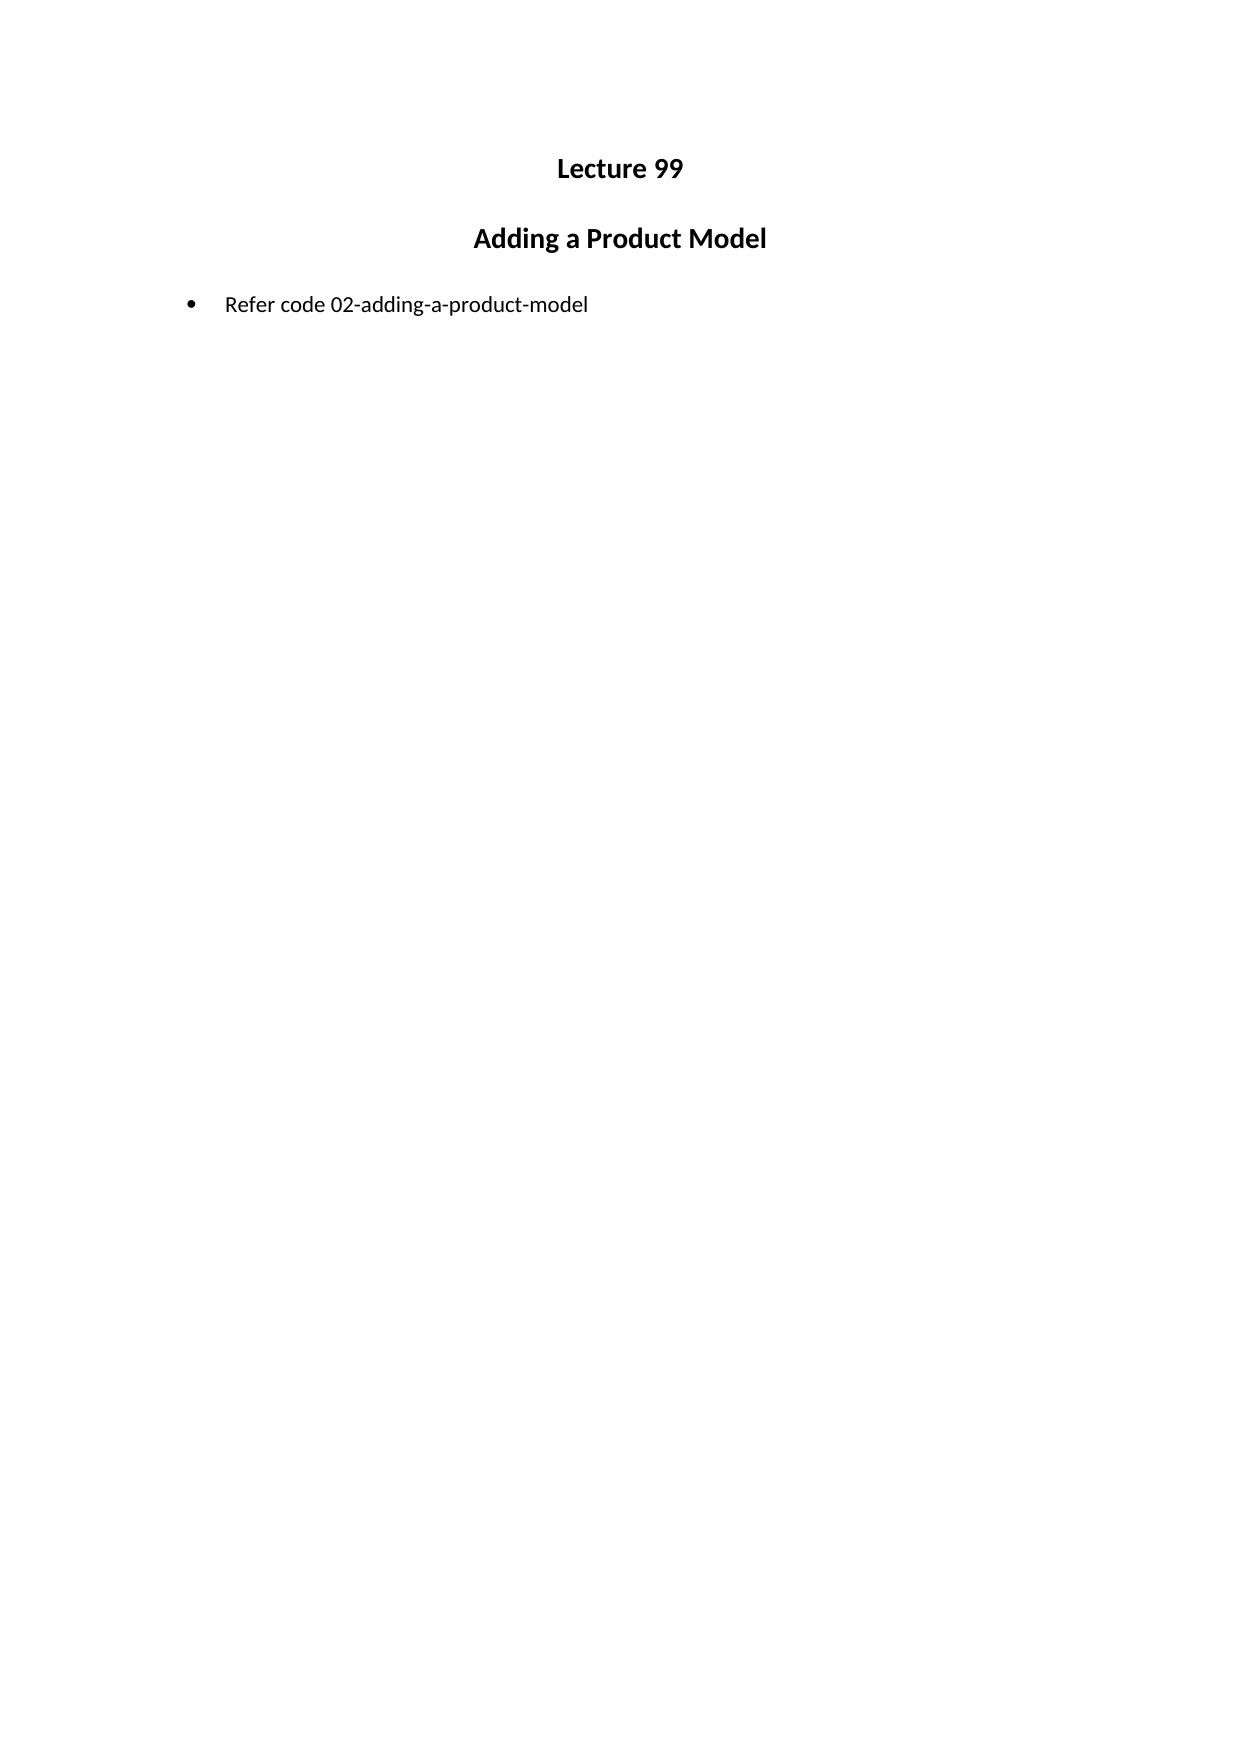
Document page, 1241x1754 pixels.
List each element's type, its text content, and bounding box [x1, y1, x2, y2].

list Refer code 02-adding-a-product-model [187, 290, 1090, 318]
text Lecture 99 [150, 150, 1090, 186]
text Adding a Product Model [150, 220, 1090, 256]
